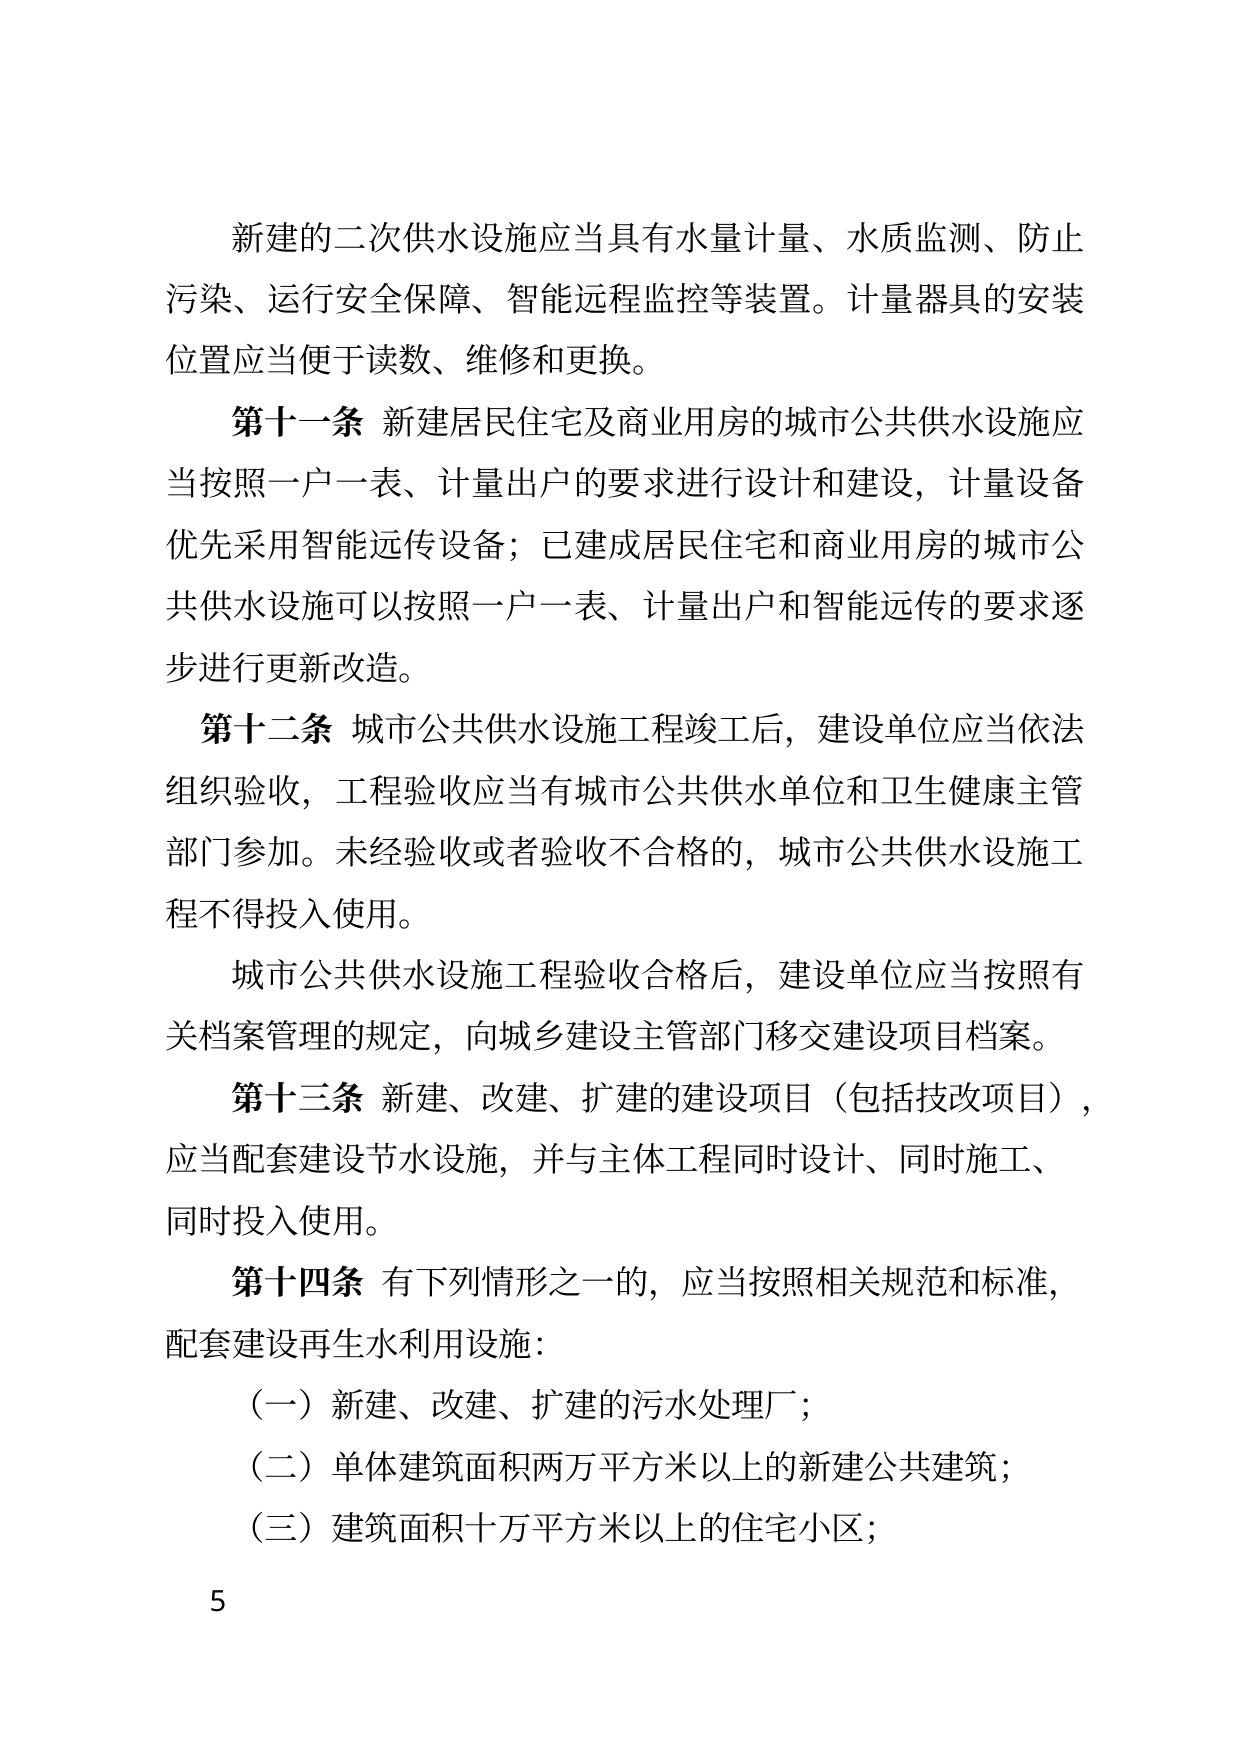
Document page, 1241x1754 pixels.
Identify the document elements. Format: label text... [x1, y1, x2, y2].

text 新建的二次供水设施应当具有水量计量、水质监测、防止污染、运行安全保障、智能远程监控等装置。计量器具的安装位置应当便于读数、维修和更换。 [165, 201, 1087, 385]
text 第十二条 城市公共供水设施工程竣工后，建设单位应当依法组织验收，工程验收应当有城市公共供水单位和卫生健康主管部门参加。未经验收或者验收不合格的，城市公共供水设施工程不得投入使用。 [165, 692, 1087, 938]
text 第十三条 新建、改建、扩建的建设项目（包括技改项目），应当配套建设节水设施，并与主体工程同时设计、同时施工、同时投入使用。 [165, 1061, 1087, 1246]
text 城市公共供水设施工程验收合格后，建设单位应当按照有关档案管理的规定，向城乡建设主管部门移交建设项目档案。 [165, 938, 1087, 1061]
text 第十一条 新建居民住宅及商业用房的城市公共供水设施应当按照一户一表、计量出户的要求进行设计和建设，计量设备优先采用智能远传设备；已建成居民住宅和商业用房的城市公共供水设施可以按照一户一表、计量出户和智能远传的要求逐步进行更新改造。 [165, 385, 1087, 692]
text 第十四条 有下列情形之一的，应当按照相关规范和标准，配套建设再生水利用设施： [165, 1246, 1087, 1368]
text （二）单体建筑面积两万平方米以上的新建公共建筑； [165, 1430, 1087, 1491]
text （一）新建、改建、扩建的污水处理厂； [165, 1368, 1087, 1430]
text （三）建筑面积十万平方米以上的住宅小区； [165, 1491, 1087, 1553]
